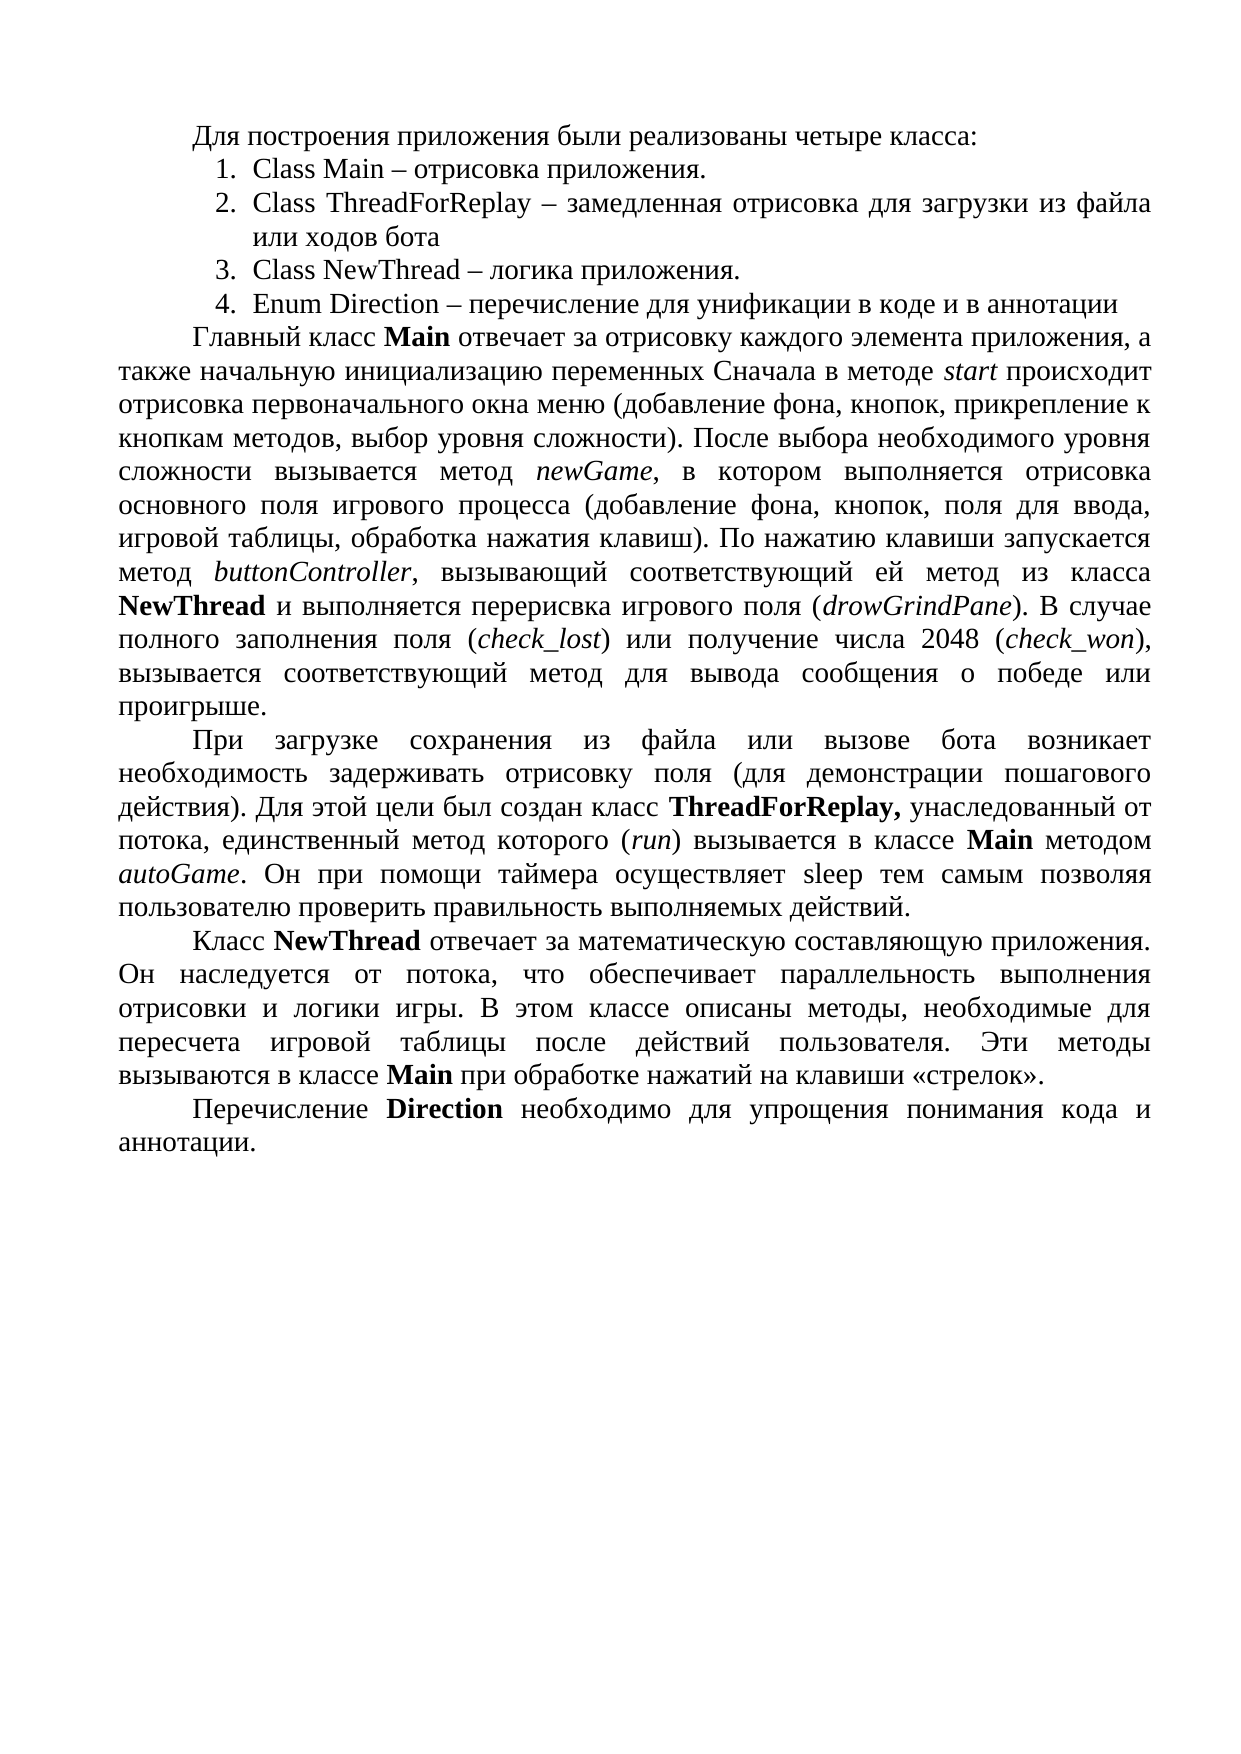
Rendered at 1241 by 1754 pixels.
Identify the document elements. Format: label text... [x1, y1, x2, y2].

list Class NewThread – логика приложения. [215, 252, 1152, 286]
list Enum Direction – перечисление для унификации в коде и в аннотации [215, 286, 1152, 319]
text Перечисление Direction необходимо для упрощения понимания кода и аннотации. [118, 1091, 1152, 1158]
text Для построения приложения были реализованы четыре класса: [118, 118, 1152, 152]
text При загрузке сохранения из файла или вызове бота возникает необходимость задерживать отрисовку поля (для демонстрации пошагового действия). Для этой цели был создан класс ThreadForReplay, унаследованный от потока, единственный метод которого (run) вызывается в классе Main методом autoGame. Он при помощи таймера осуществляет sleep тем самым позволяя пользователю проверить правильность выполняемых действий. [118, 722, 1152, 923]
list Class ThreadForReplay – замедленная отрисовка для загрузки из файла или ходов бота [215, 185, 1152, 252]
text Класс NewThread отвечает за математическую составляющую приложения. Он наследуется от потока, что обеспечивает параллельность выполнения отрисовки и логики игры. В этом классе описаны методы, необходимые для пересчета игровой таблицы после действий пользователя. Эти методы вызываются в классе Main при обработке нажатий на клавиши «стрелок». [118, 923, 1152, 1091]
text Главный класс Main отвечает за отрисовку каждого элемента приложения, а также начальную инициализацию переменных Сначала в методе start происходит отрисовка первоначального окна меню (добавление фона, кнопок, прикрепление к кнопкам методов, выбор уровня сложности). После выбора необходимого уровня сложности вызывается метод newGame, в котором выполняется отрисовка основного поля игрового процесса (добавление фона, кнопок, поля для ввода, игровой таблицы, обработка нажатия клавиш). По нажатию клавиши запускается метод buttonController, вызывающий соответствующий ей метод из класса NewThread и выполняется перерисвка игрового поля (drowGrindPane). В случае полного заполнения поля (check_lost) или получение числа 2048 (check_won), вызывается соответствующий метод для вывода сообщения о победе или проигрыше. [118, 319, 1152, 722]
list Class Main – отрисовка приложения. [215, 152, 1152, 185]
